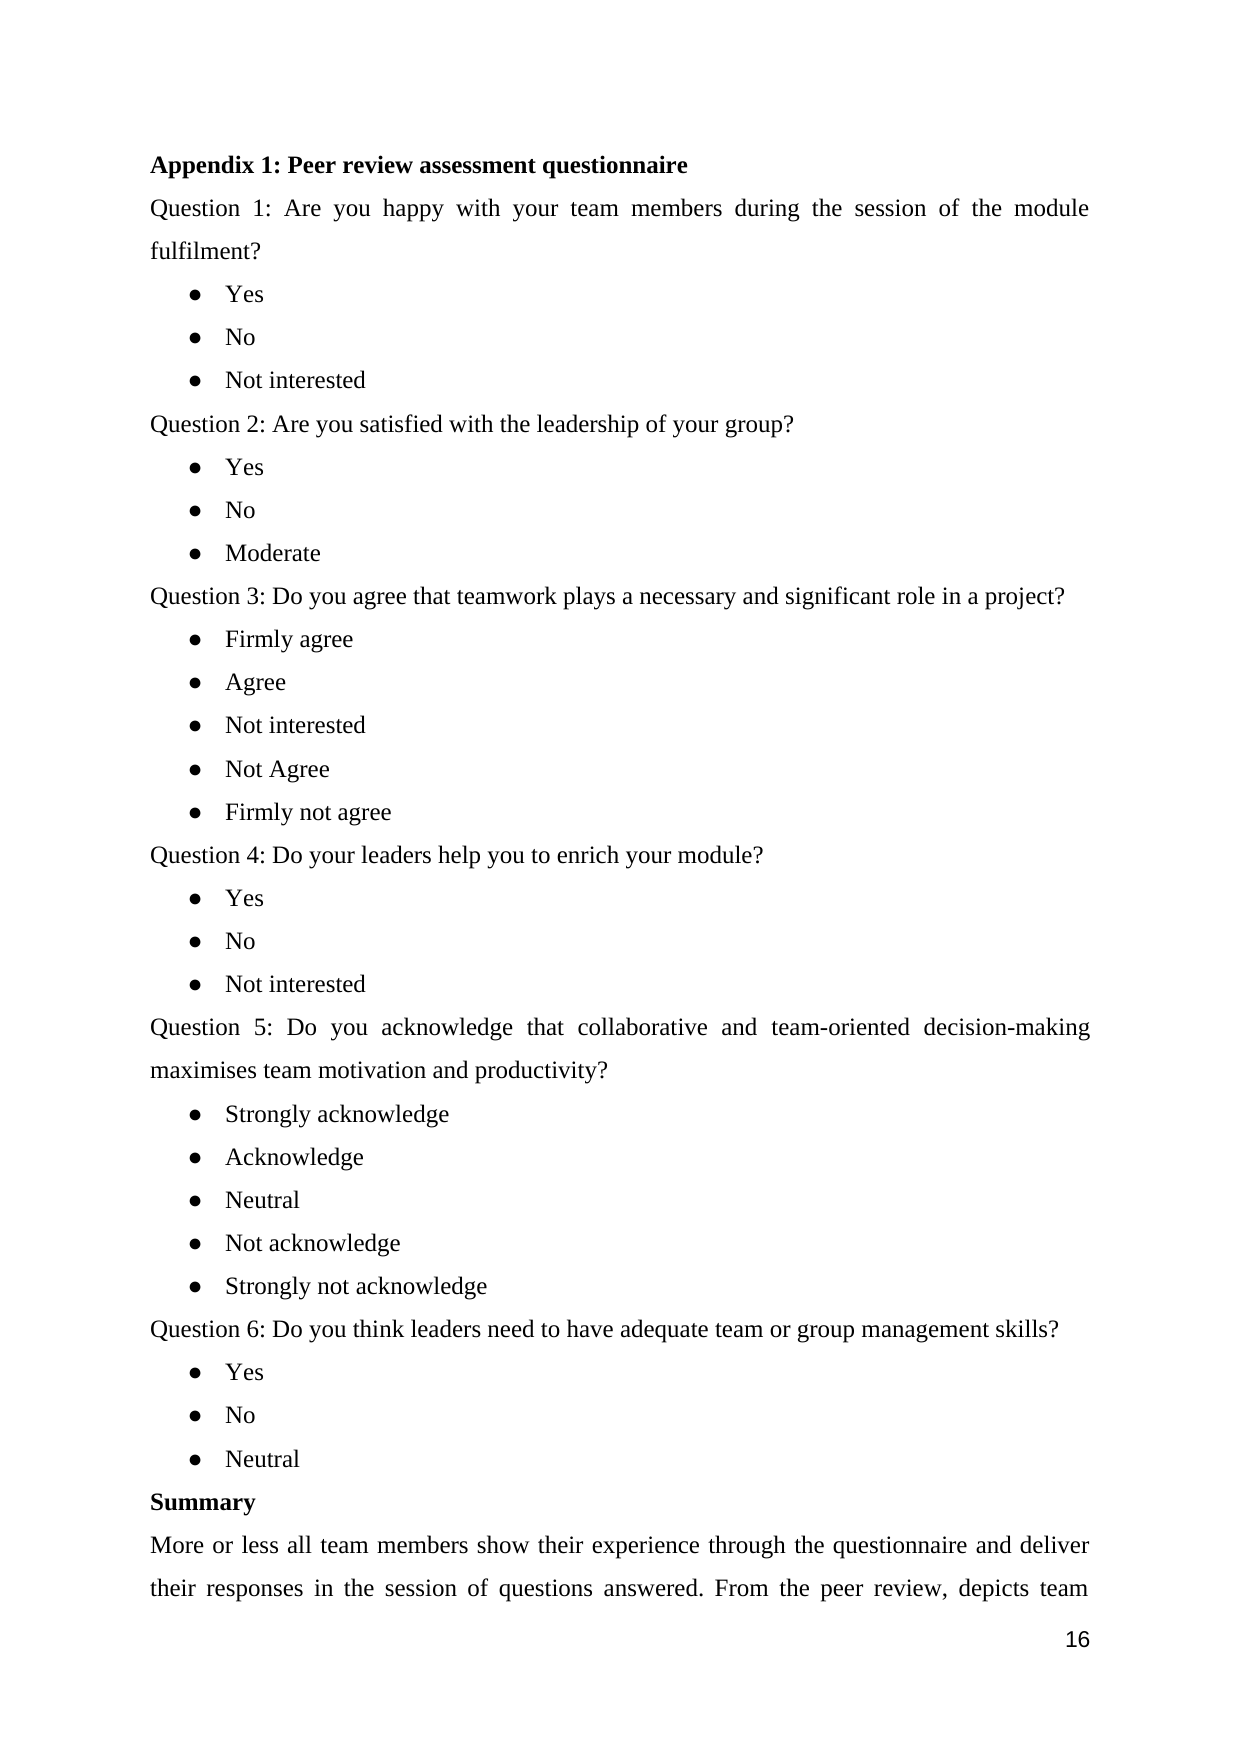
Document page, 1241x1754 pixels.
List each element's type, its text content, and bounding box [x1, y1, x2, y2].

list Not acknowledge [187, 1228, 1090, 1257]
text Question 6: Do you think leaders need to have adequate team or group management skills? [150, 1314, 1090, 1343]
text Question 5: Do you acknowledge that collaborative and team-oriented decision-making maximises team motivation and productivity? [150, 1012, 1090, 1084]
text Question 3: Do you agree that teamwork plays a necessary and significant role in a project? [150, 581, 1090, 610]
list No [187, 322, 1090, 351]
text Question 1: Are you happy with your team members during the session of the module fulfilment? [150, 193, 1090, 265]
list Firmly not agree [187, 797, 1090, 826]
list Moderate [187, 538, 1090, 567]
text Question 4: Do your leaders help you to enrich your module? [150, 840, 1090, 869]
list Strongly not acknowledge [187, 1271, 1090, 1300]
list Neutral [187, 1185, 1090, 1214]
list Strongly acknowledge [187, 1099, 1090, 1127]
list Not interested [187, 711, 1090, 739]
text Summary [150, 1487, 1090, 1516]
list Yes [187, 452, 1090, 481]
list Yes [187, 1357, 1090, 1386]
list Not Agree [187, 754, 1090, 782]
list No [187, 1401, 1090, 1429]
list Yes [187, 883, 1090, 912]
list Neutral [187, 1444, 1090, 1472]
text Question 2: Are you satisfied with the leadership of your group? [150, 409, 1090, 437]
list Acknowledge [187, 1142, 1090, 1171]
list No [187, 926, 1090, 955]
list No [187, 495, 1090, 524]
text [150, 1530, 1090, 1602]
list Not interested [187, 366, 1090, 394]
list Firmly agree [187, 624, 1090, 653]
text Appendix 1: Peer review assessment questionnaire [150, 150, 1090, 179]
list Not interested [187, 969, 1090, 998]
list Yes [187, 279, 1090, 308]
list Agree [187, 667, 1090, 696]
